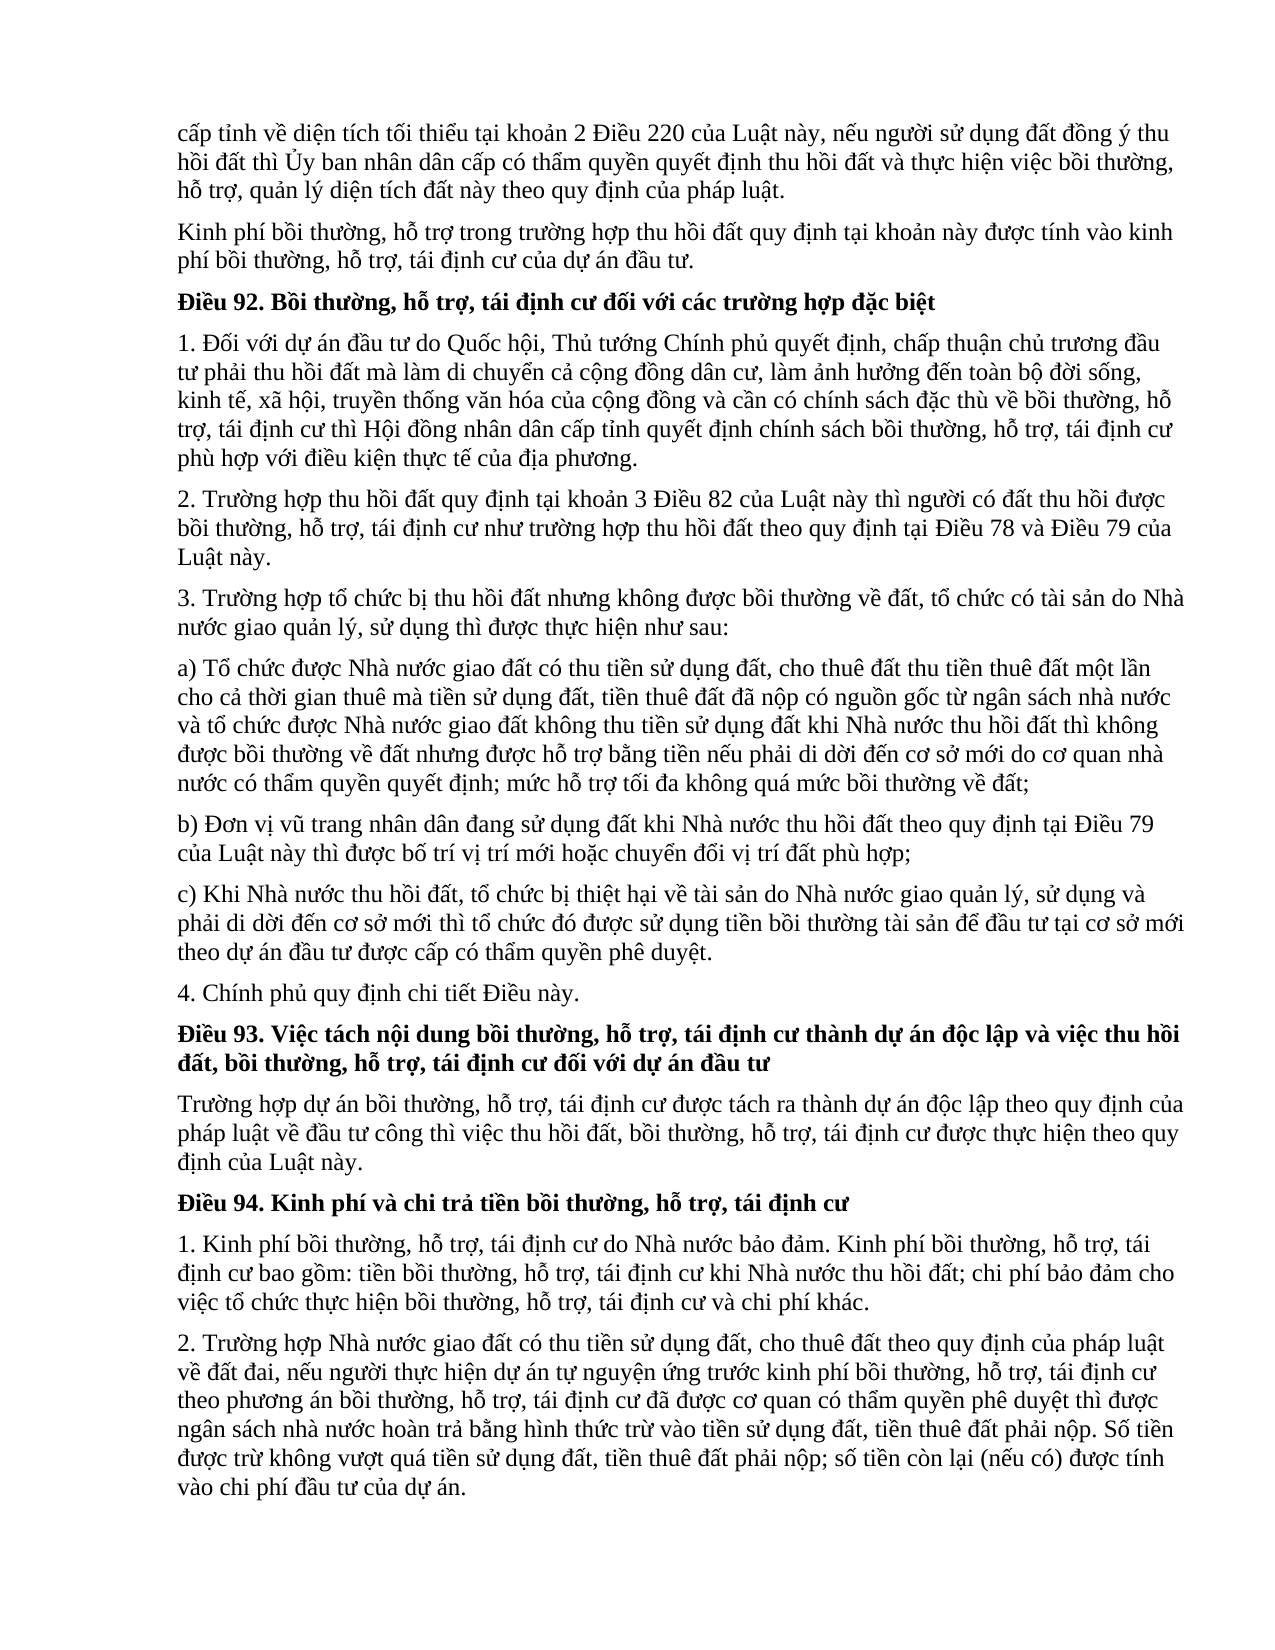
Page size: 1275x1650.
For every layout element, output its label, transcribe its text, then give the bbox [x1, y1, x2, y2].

text 3. Trường hợp tổ chức bị thu hồi đất nhưng không được bồi thường về đất, tổ chức có tài sản do Nhà nước giao quản lý, sử dụng thì được thực hiện như sau: [177, 583, 1186, 641]
text Trường hợp dự án bồi thường, hỗ trợ, tái định cư được tách ra thành dự án độc lập theo quy định của pháp luật về đầu tư công thì việc thu hồi đất, bồi thường, hỗ trợ, tái định cư được thực hiện theo quy định của Luật này. [177, 1089, 1186, 1176]
text a) Tổ chức được Nhà nước giao đất có thu tiền sử dụng đất, cho thuê đất thu tiền thuê đất một lần cho cả thời gian thuê mà tiền sử dụng đất, tiền thuê đất đã nộp có nguồn gốc từ ngân sách nhà nước và tổ chức được Nhà nước giao đất không thu tiền sử dụng đất khi Nhà nước thu hồi đất thì không được bồi thường về đất nhưng được hỗ trợ bằng tiền nếu phải di dời đến cơ sở mới do cơ quan nhà nước có thẩm quyền quyết định; mức hỗ trợ tối đa không quá mức bồi thường về đất; [177, 653, 1186, 797]
text 1. Đối với dự án đầu tư do Quốc hội, Thủ tướng Chính phủ quyết định, chấp thuận chủ trương đầu tư phải thu hồi đất mà làm di chuyển cả cộng đồng dân cư, làm ảnh hưởng đến toàn bộ đời sống, kinh tế, xã hội, truyền thống văn hóa của cộng đồng và cần có chính sách đặc thù về bồi thường, hỗ trợ, tái định cư thì Hội đồng nhân dân cấp tỉnh quyết định chính sách bồi thường, hỗ trợ, tái định cư phù hợp với điều kiện thực tế của địa phương. [177, 328, 1186, 472]
text Điều 93. Việc tách nội dung bồi thường, hỗ trợ, tái định cư thành dự án độc lập và việc thu hồi đất, bồi thường, hỗ trợ, tái định cư đối với dự án đầu tư [177, 1019, 1186, 1077]
text 4. Chính phủ quy định chi tiết Điều này. [177, 978, 1186, 1007]
text Điều 92. Bồi thường, hỗ trợ, tái định cư đối với các trường hợp đặc biệt [177, 287, 1186, 316]
text 2. Trường hợp thu hồi đất quy định tại khoản 3 Điều 82 của Luật này thì người có đất thu hồi được bồi thường, hỗ trợ, tái định cư như trường hợp thu hồi đất theo quy định tại Điều 78 và Điều 79 của Luật này. [177, 484, 1186, 571]
text Điều 94. Kinh phí và chi trả tiền bồi thường, hỗ trợ, tái định cư [177, 1188, 1186, 1217]
text Kinh phí bồi thường, hỗ trợ trong trường hợp thu hồi đất quy định tại khoản này được tính vào kinh phí bồi thường, hỗ trợ, tái định cư của dự án đầu tư. [177, 217, 1186, 274]
text 2. Trường hợp Nhà nước giao đất có thu tiền sử dụng đất, cho thuê đất theo quy định của pháp luật về đất đai, nếu người thực hiện dự án tự nguyện ứng trước kinh phí bồi thường, hỗ trợ, tái định cư theo phương án bồi thường, hỗ trợ, tái định cư đã được cơ quan có thẩm quyền phê duyệt thì được ngân sách nhà nước hoàn trả bằng hình thức trừ vào tiền sử dụng đất, tiền thuê đất phải nộp. Số tiền được trừ không vượt quá tiền sử dụng đất, tiền thuê đất phải nộp; số tiền còn lại (nếu có) được tính vào chi phí đầu tư của dự án. [177, 1328, 1186, 1501]
text 1. Kinh phí bồi thường, hỗ trợ, tái định cư do Nhà nước bảo đảm. Kinh phí bồi thường, hỗ trợ, tái định cư bao gồm: tiền bồi thường, hỗ trợ, tái định cư khi Nhà nước thu hồi đất; chi phí bảo đảm cho việc tổ chức thực hiện bồi thường, hỗ trợ, tái định cư và chi phí khác. [177, 1229, 1186, 1316]
text b) Đơn vị vũ trang nhân dân đang sử dụng đất khi Nhà nước thu hồi đất theo quy định tại Điều 79 của Luật này thì được bố trí vị trí mới hoặc chuyển đổi vị trí đất phù hợp; [177, 809, 1186, 867]
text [177, 118, 1186, 204]
text c) Khi Nhà nước thu hồi đất, tổ chức bị thiệt hại về tài sản do Nhà nước giao quản lý, sử dụng và phải di dời đến cơ sở mới thì tổ chức đó được sử dụng tiền bồi thường tài sản để đầu tư tại cơ sở mới theo dự án đầu tư được cấp có thẩm quyền phê duyệt. [177, 879, 1186, 966]
